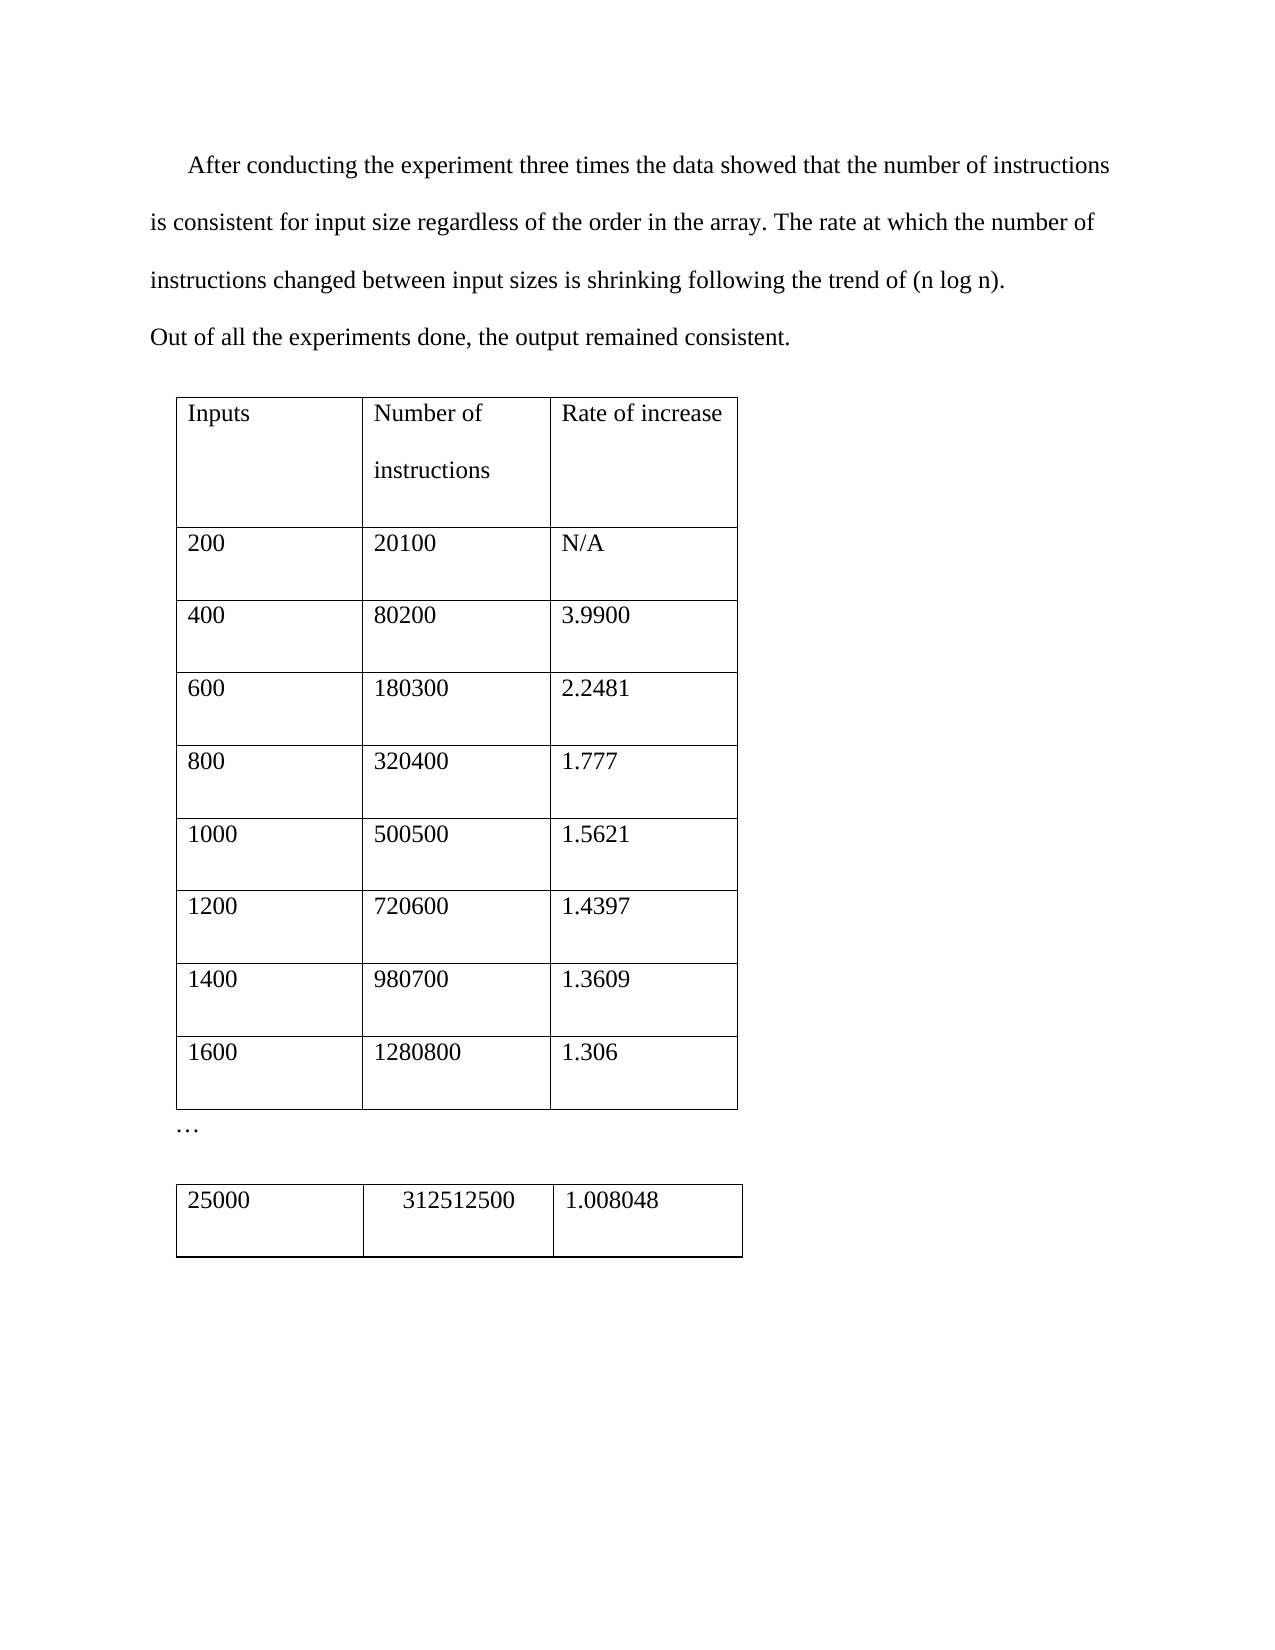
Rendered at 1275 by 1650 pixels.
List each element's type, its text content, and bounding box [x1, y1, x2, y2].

table_cell 600 [177, 673, 362, 745]
table_cell 1280800 [363, 1037, 550, 1108]
table_header Number of instructions [363, 398, 550, 527]
table_cell 1600 [177, 1037, 362, 1108]
table_cell 320400 [363, 746, 550, 818]
table_cell 1.4397 [551, 891, 737, 963]
table_cell 800 [177, 746, 362, 818]
table_cell 980700 [363, 964, 550, 1036]
text Out of all the experiments done, the output remained consistent. [150, 322, 1125, 351]
table_cell 1.5621 [551, 819, 737, 890]
table_cell 20100 [363, 528, 550, 599]
table_cell 180300 [363, 673, 550, 745]
table_cell 80200 [363, 601, 550, 672]
table_cell 720600 [363, 891, 550, 963]
table_header Rate of increase [551, 398, 737, 527]
table_cell 1000 [177, 819, 362, 890]
table_cell 1.777 [551, 746, 737, 818]
table_header 1.008048 [554, 1185, 742, 1256]
table_cell N/A [551, 528, 737, 599]
table_header 25000 [177, 1185, 363, 1256]
table_cell 500500 [363, 819, 550, 890]
text … [150, 1109, 1125, 1138]
table_cell 400 [177, 601, 362, 672]
table_cell 1.306 [551, 1037, 737, 1108]
table_cell 1.3609 [551, 964, 737, 1036]
table_cell 1200 [177, 891, 362, 963]
table_cell 2.2481 [551, 673, 737, 745]
table_header Inputs [177, 398, 362, 527]
table_cell 3.9900 [551, 601, 737, 672]
table_cell 1400 [177, 964, 362, 1036]
text After conducting the experiment three times the data showed that the number of instructions is consistent for input size regardless of the order in the array. The rate at which the number of instructions changed between input sizes is shrinking following the trend of (n log n). [150, 150, 1125, 294]
table_cell 200 [177, 528, 362, 599]
table_header 312512500 [364, 1185, 553, 1256]
